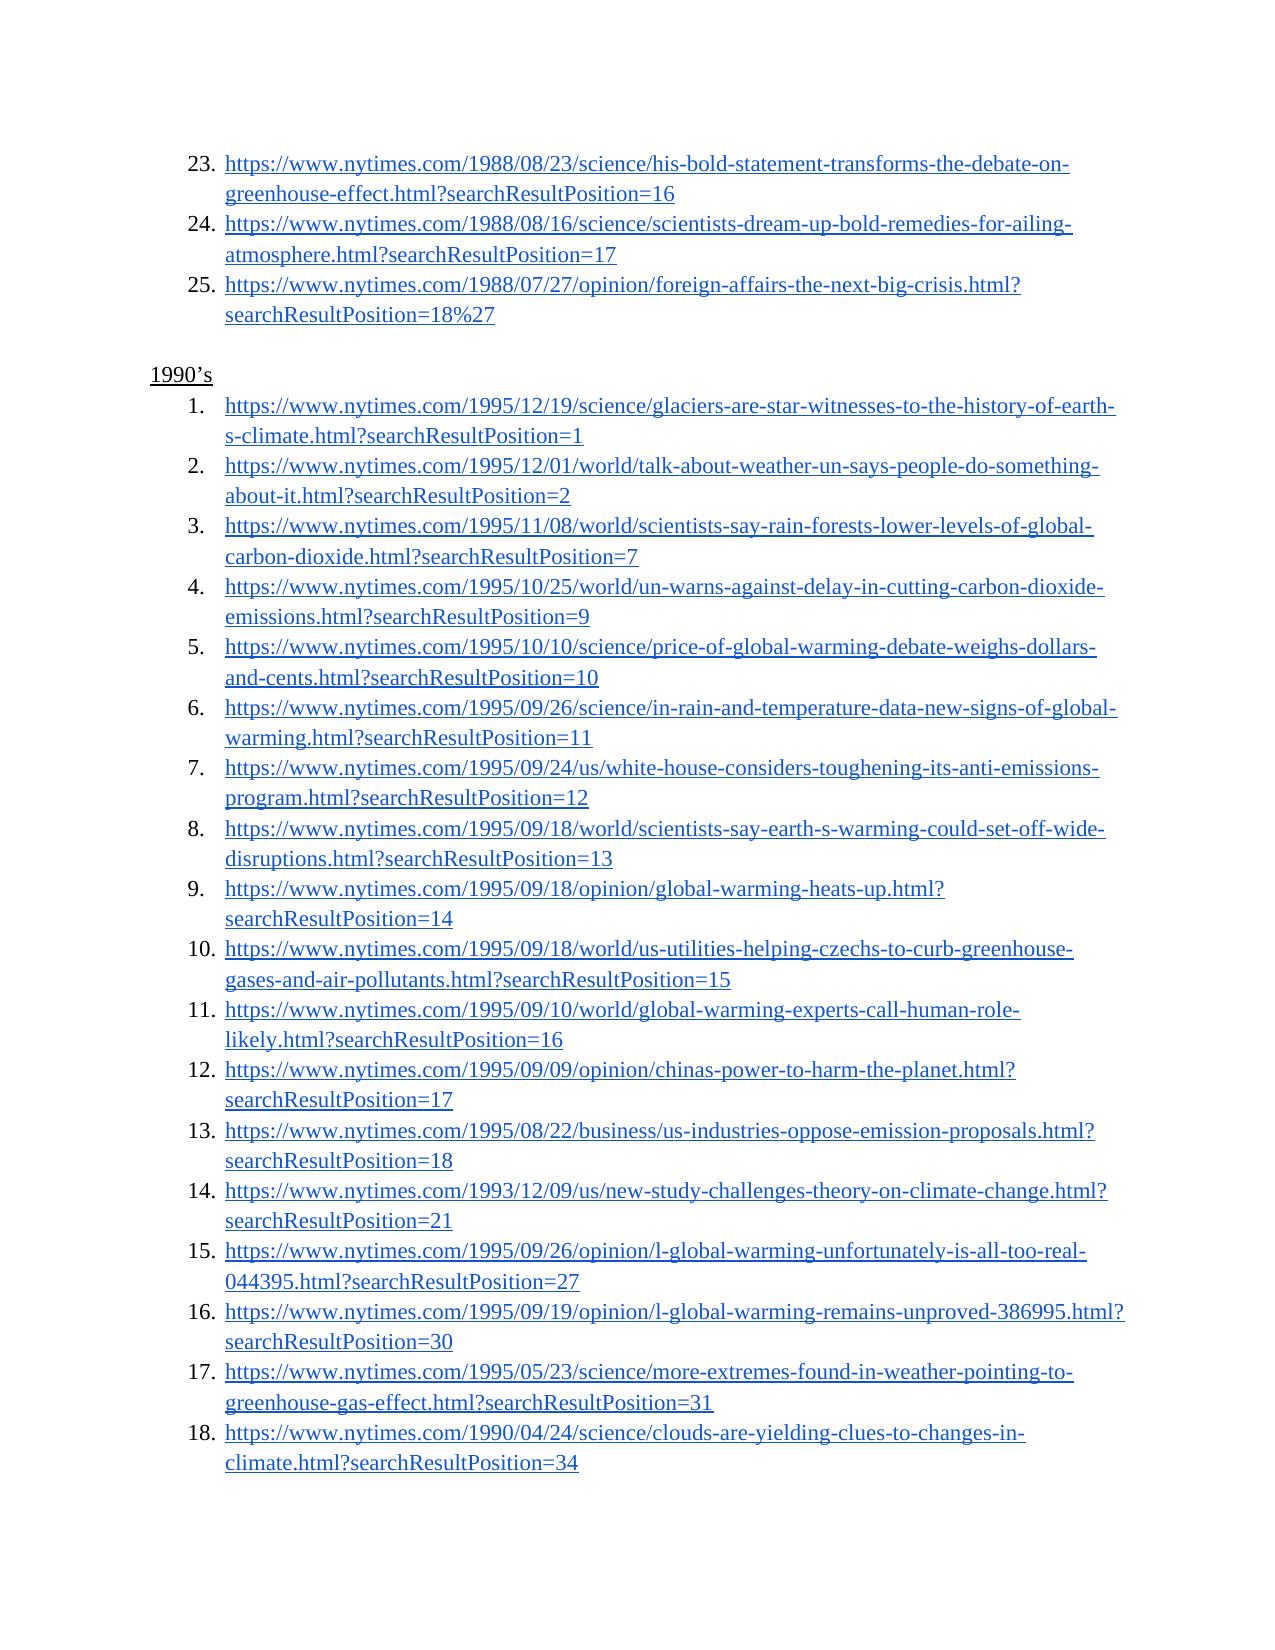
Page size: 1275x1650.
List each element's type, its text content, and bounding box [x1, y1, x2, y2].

list https://www.nytimes.com/1995/09/18/opinion/global-warming-heats-up.html?searchResultPosition=14 [187, 875, 1125, 932]
list https://www.nytimes.com/1995/08/22/business/us-industries-oppose-emission-proposals.html?searchResultPosition=18 [187, 1117, 1125, 1173]
list https://www.nytimes.com/1995/09/18/world/us-utilities-helping-czechs-to-curb-greenhouse-gases-and-air-pollutants.html?searchResultPosition=15 [187, 935, 1125, 992]
list https://www.nytimes.com/1995/09/10/world/global-warming-experts-call-human-role-likely.html?searchResultPosition=16 [187, 996, 1125, 1052]
list https://www.nytimes.com/1995/12/19/science/glaciers-are-star-witnesses-to-the-history-of-earth-s-climate.html?searchResultPosition=1 [187, 392, 1125, 448]
list https://www.nytimes.com/1988/08/23/science/his-bold-statement-transforms-the-debate-on-greenhouse-effect.html?searchResultPosition=16 [187, 150, 1125, 207]
list https://www.nytimes.com/1995/11/08/world/scientists-say-rain-forests-lower-levels-of-global-carbon-dioxide.html?searchResultPosition=7 [187, 512, 1125, 569]
text 1990’s [150, 361, 1125, 388]
list https://www.nytimes.com/1995/10/10/science/price-of-global-warming-debate-weighs-dollars-and-cents.html?searchResultPosition=10 [187, 633, 1125, 690]
list https://www.nytimes.com/1995/09/09/opinion/chinas-power-to-harm-the-planet.html?searchResultPosition=17 [187, 1056, 1125, 1113]
list https://www.nytimes.com/1995/05/23/science/more-extremes-found-in-weather-pointing-to-greenhouse-gas-effect.html?searchResultPosition=31 [187, 1358, 1125, 1415]
list https://www.nytimes.com/1993/12/09/us/new-study-challenges-theory-on-climate-change.html?searchResultPosition=21 [187, 1177, 1125, 1234]
list https://www.nytimes.com/1995/10/25/world/un-warns-against-delay-in-cutting-carbon-dioxide-emissions.html?searchResultPosition=9 [187, 573, 1125, 629]
list https://www.nytimes.com/1995/12/01/world/talk-about-weather-un-says-people-do-something-about-it.html?searchResultPosition=2 [187, 452, 1125, 509]
list https://www.nytimes.com/1988/07/27/opinion/foreign-affairs-the-next-big-crisis.html?searchResultPosition=18%27 [187, 271, 1125, 327]
list https://www.nytimes.com/1988/08/16/science/scientists-dream-up-bold-remedies-for-ailing-atmosphere.html?searchResultPosition=17 [187, 210, 1125, 267]
list https://www.nytimes.com/1995/09/26/science/in-rain-and-temperature-data-new-signs-of-global-warming.html?searchResultPosition=11 [187, 694, 1125, 750]
list https://www.nytimes.com/1995/09/24/us/white-house-considers-toughening-its-anti-emissions-program.html?searchResultPosition=12 [187, 754, 1125, 811]
list https://www.nytimes.com/1990/04/24/science/clouds-are-yielding-clues-to-changes-in-climate.html?searchResultPosition=34 [187, 1419, 1125, 1475]
list https://www.nytimes.com/1995/09/26/opinion/l-global-warming-unfortunately-is-all-too-real-044395.html?searchResultPosition=27 [187, 1237, 1125, 1294]
list https://www.nytimes.com/1995/09/19/opinion/l-global-warming-remains-unproved-386995.html?searchResultPosition=30 [187, 1298, 1125, 1354]
list https://www.nytimes.com/1995/09/18/world/scientists-say-earth-s-warming-could-set-off-wide-disruptions.html?searchResultPosition=13 [187, 814, 1125, 871]
